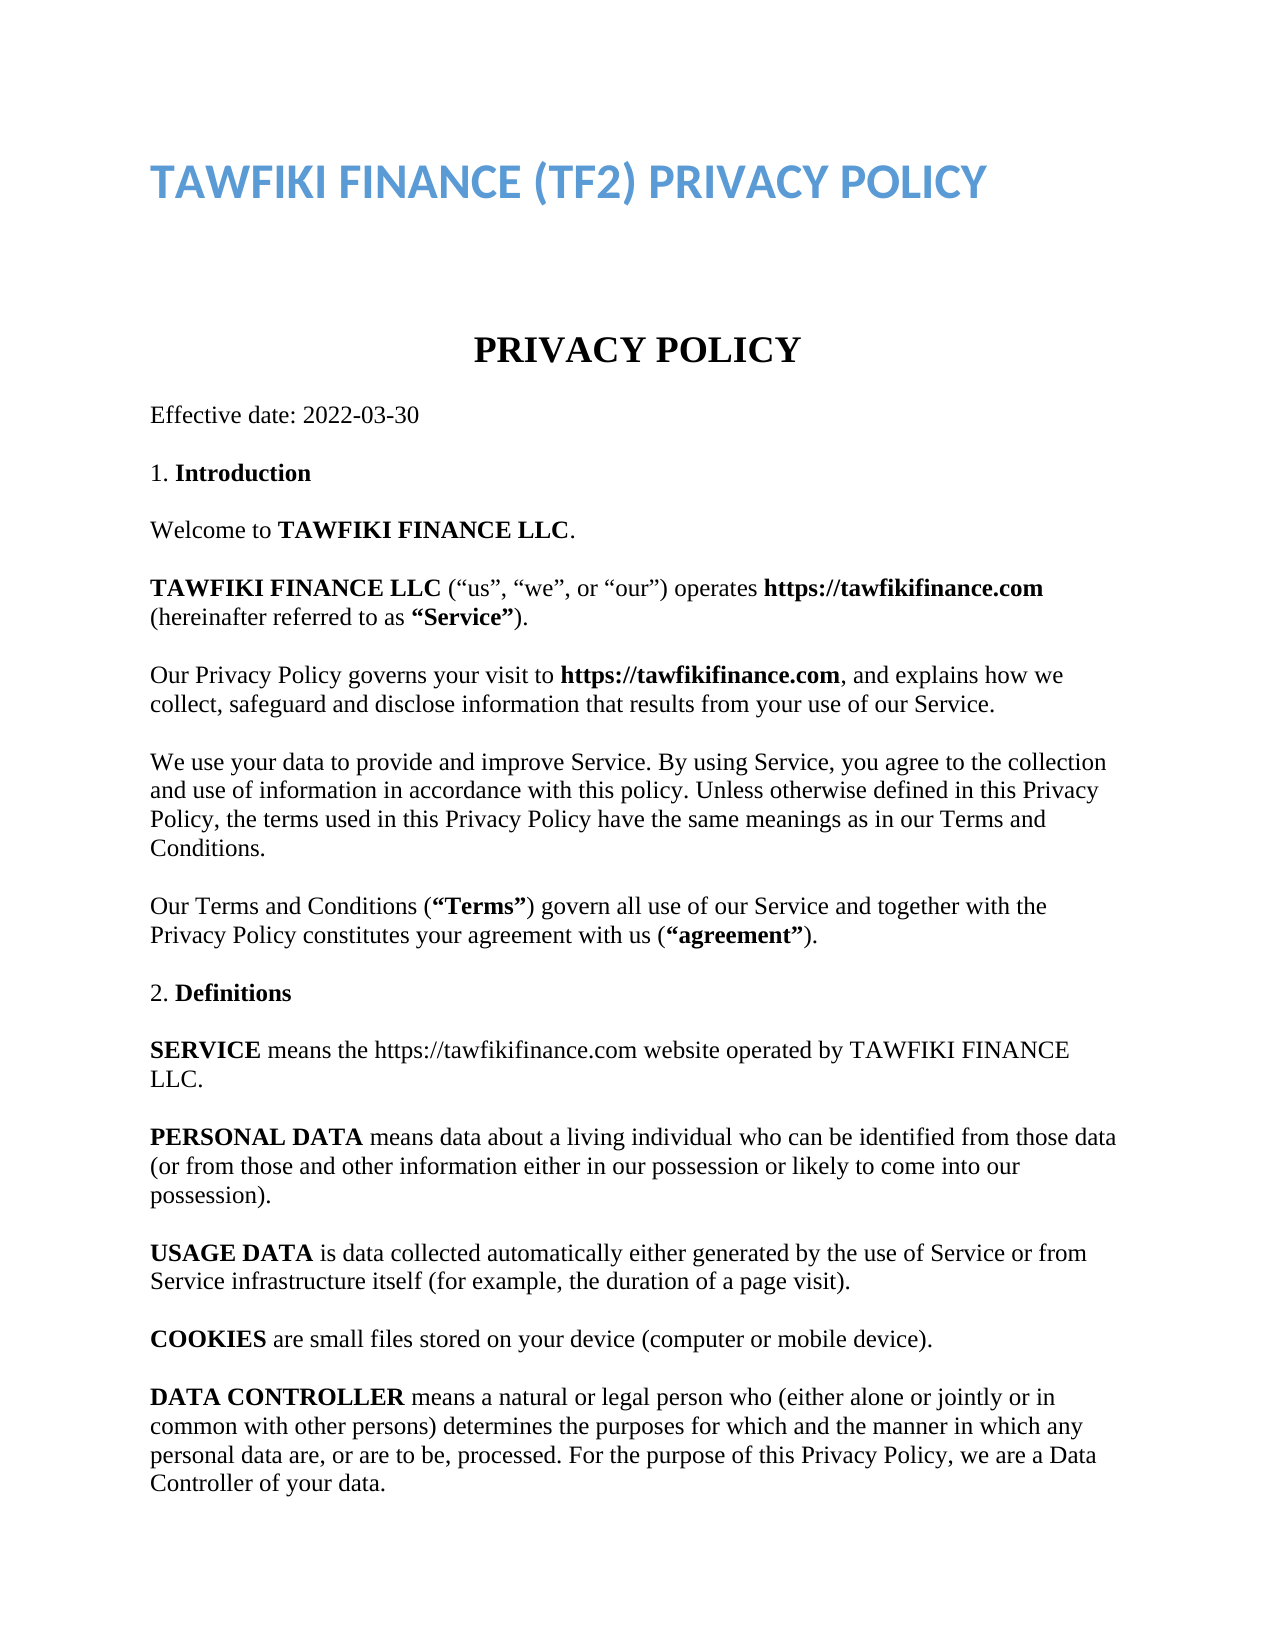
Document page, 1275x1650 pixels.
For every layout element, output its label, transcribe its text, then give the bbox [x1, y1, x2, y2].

text 1. Introduction [150, 458, 1125, 486]
text Our Terms and Conditions (“Terms”) govern all use of our Service and together with the Privacy Policy constitutes your agreement with us (“agreement”). [150, 891, 1125, 948]
text USAGE DATA is data collected automatically either generated by the use of Service or from Service infrastructure itself (for example, the duration of a page visit). [150, 1238, 1125, 1295]
text TAWFIKI FINANCE (TF2) PRIVACY POLICY [150, 150, 1125, 211]
text TAWFIKI FINANCE LLC (“us”, “we”, or “our”) operates https://tawfikifinance.com (hereinafter referred to as “Service”). [150, 573, 1125, 631]
text Our Privacy Policy governs your visit to https://tawfikifinance.com, and explains how we collect, safeguard and disclose information that results from your use of our Service. [150, 660, 1125, 718]
subtitle PRIVACY POLICY [150, 327, 1125, 371]
text PERSONAL DATA means data about a living individual who can be identified from those data (or from those and other information either in our possession or likely to come into our possession). [150, 1122, 1125, 1208]
text DATA CONTROLLER means a natural or legal person who (either alone or jointly or in common with other persons) determines the purposes for which and the manner in which any personal data are, or are to be, processed. For the purpose of this Privacy Policy, we are a Data Controller of your data. [150, 1382, 1125, 1497]
text 2. Definitions [150, 978, 1125, 1006]
text We use your data to provide and improve Service. By using Service, you agree to the collection and use of information in accordance with this policy. Unless otherwise defined in this Privacy Policy, the terms used in this Privacy Policy have the same meanings as in our Terms and Conditions. [150, 747, 1125, 862]
text Effective date: 2022-03-30 [150, 400, 1125, 428]
text COOKIES are small files stored on your device (computer or mobile device). [150, 1324, 1125, 1353]
text SERVICE means the https://tawfikifinance.com website operated by TAWFIKI FINANCE LLC. [150, 1036, 1125, 1093]
text Welcome to TAWFIKI FINANCE LLC. [150, 516, 1125, 544]
